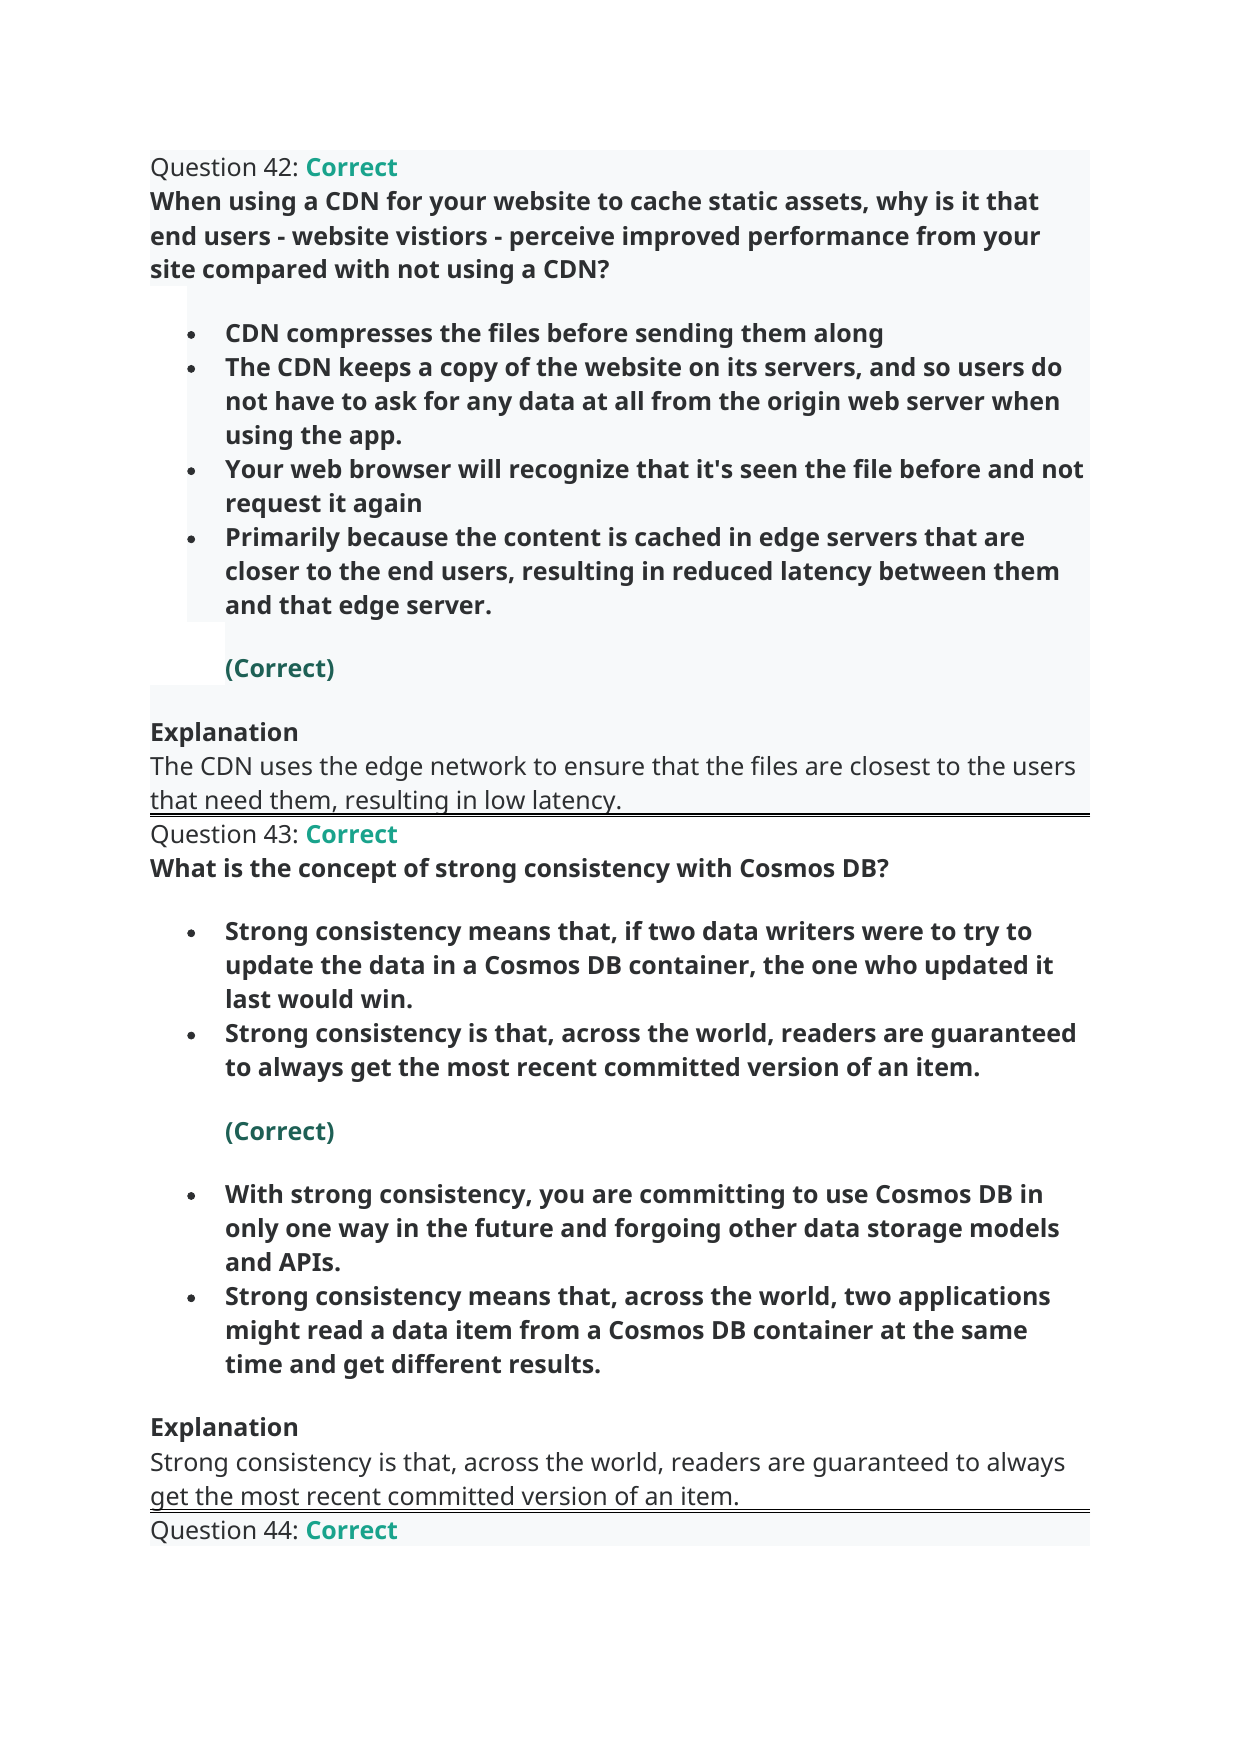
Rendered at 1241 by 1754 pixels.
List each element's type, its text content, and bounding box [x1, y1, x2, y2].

list Strong consistency means that, if two data writers were to try to update the data in a Cosmos DB container, the one who updated it last would win. [187, 914, 1090, 1016]
text Explanation [150, 714, 1090, 748]
list Primarily because the content is cached in edge servers that are closer to the end users, resulting in reduced latency between them and that edge server. [187, 520, 1090, 622]
list Strong consistency is that, across the world, readers are guaranteed to always get the most recent committed version of an item. [187, 1016, 1090, 1084]
text (Correct) [225, 651, 1090, 685]
list With strong consistency, you are committing to use Cosmos DB in only one way in the future and forgoing other data storage models and APIs. [187, 1177, 1090, 1279]
text Question 42: Correct [150, 150, 1090, 184]
text (Correct) [225, 1113, 1090, 1147]
list Strong consistency means that, across the world, two applications might read a data item from a Cosmos DB container at the same time and get different results. [187, 1279, 1090, 1381]
text When using a CDN for your website to cache static assets, why is it that end users - website vistiors - perceive improved performance from your site compared with not using a CDN? [150, 184, 1090, 286]
list The CDN keeps a copy of the website on its servers, and so users do not have to ask for any data at all from the origin web server when using the app. [187, 349, 1090, 452]
text Explanation [150, 1410, 1090, 1444]
text Question 43: Correct [150, 817, 1090, 851]
text The CDN uses the edge network to ensure that the files are closest to the users that need them, resulting in low latency. [150, 748, 1090, 813]
text What is the concept of strong consistency with Cosmos DB? [150, 851, 1090, 885]
list CDN compresses the files before sending them along [187, 315, 1090, 349]
text Strong consistency is that, across the world, readers are guaranteed to always get the most recent committed version of an item. [150, 1444, 1090, 1509]
list Your web browser will recognize that it's seen the file before and not request it again [187, 452, 1090, 520]
text Question 44: Correct [150, 1513, 1090, 1546]
